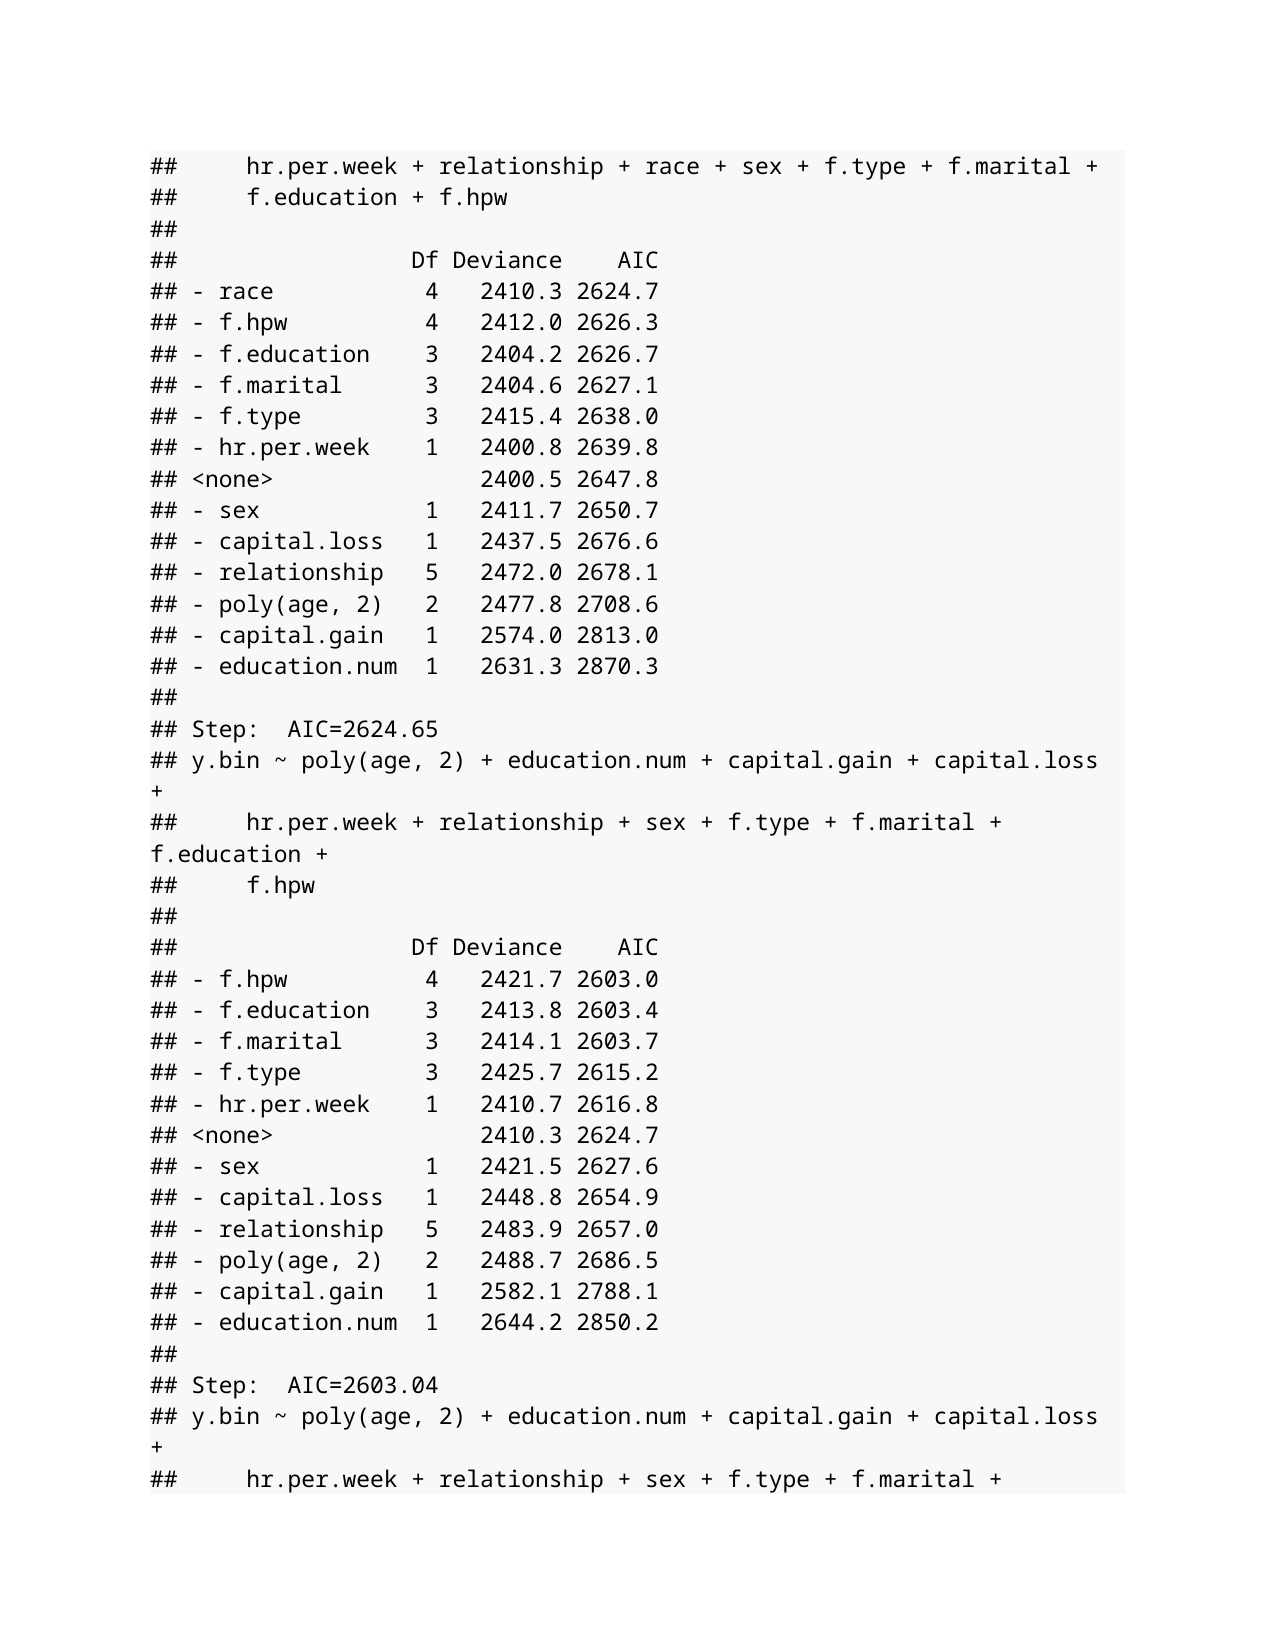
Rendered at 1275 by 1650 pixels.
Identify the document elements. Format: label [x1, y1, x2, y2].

text [150, 150, 1125, 1494]
